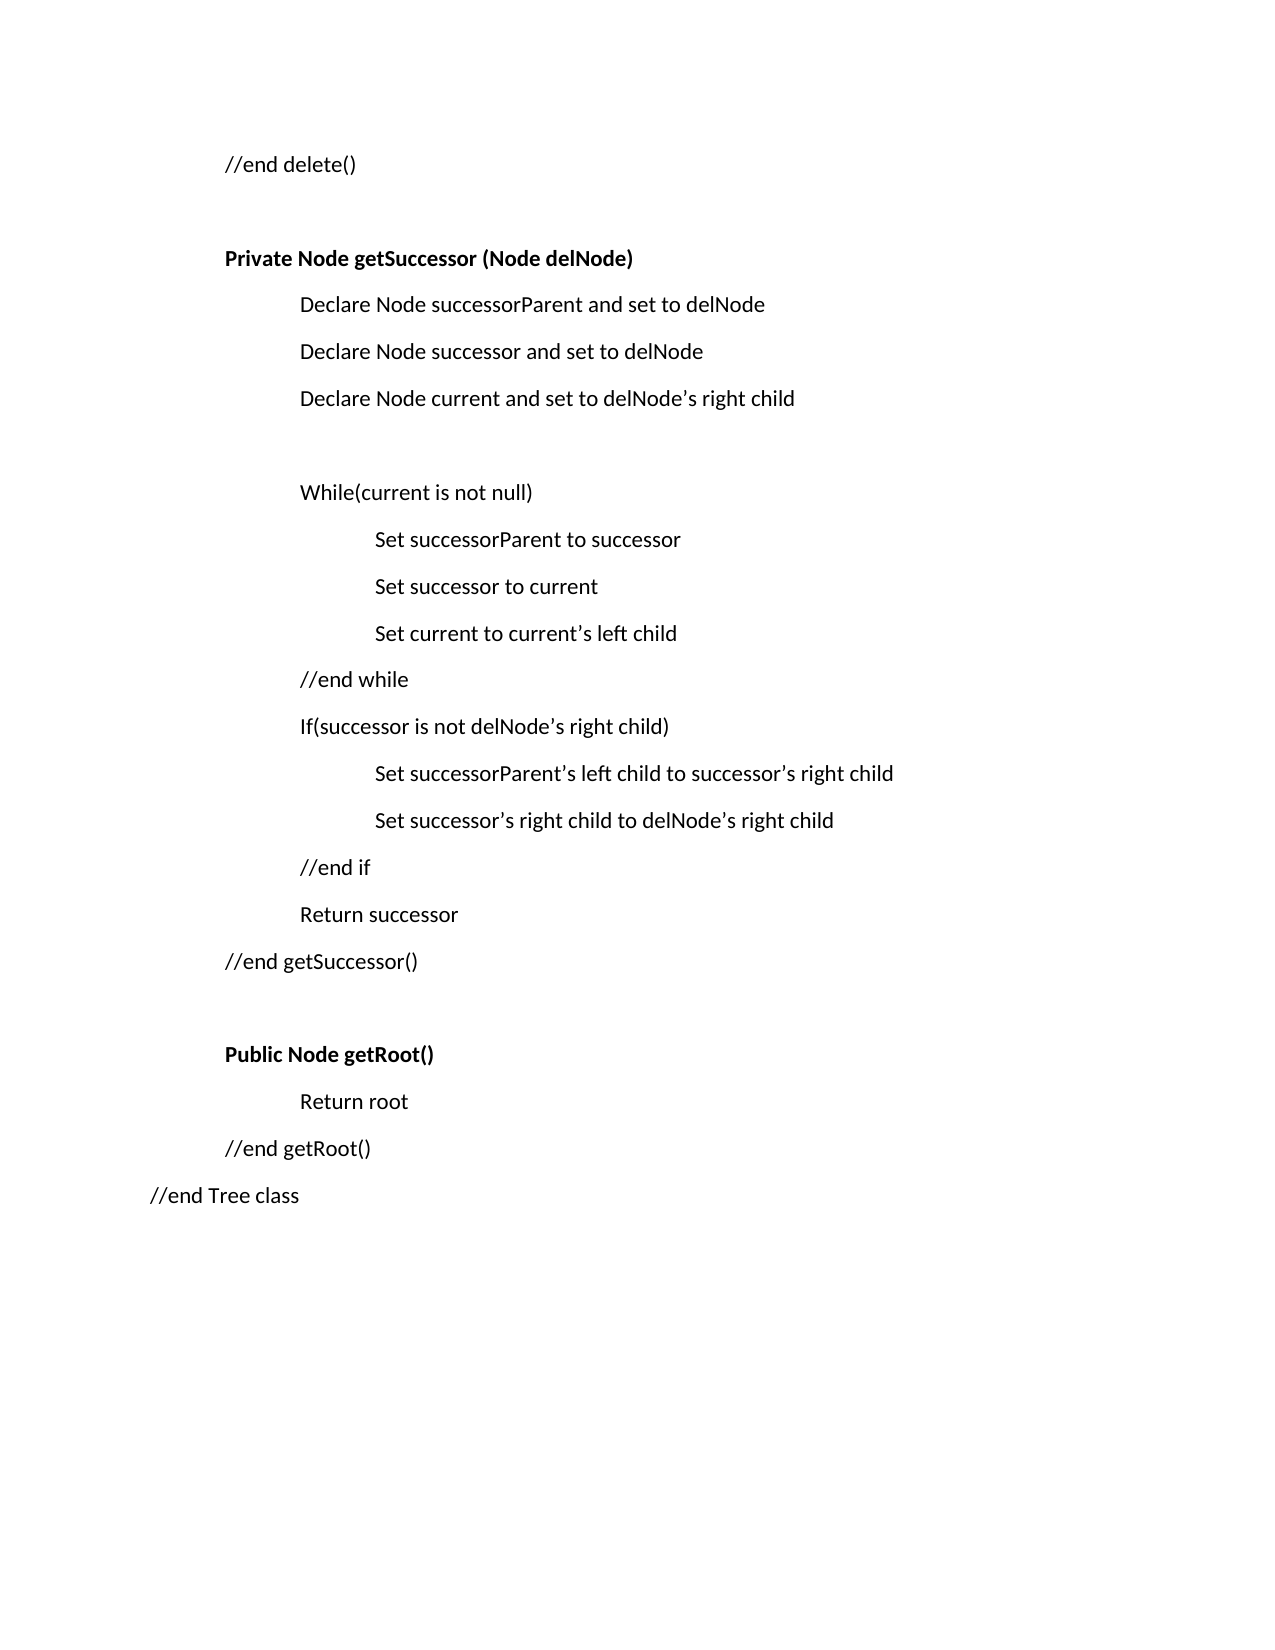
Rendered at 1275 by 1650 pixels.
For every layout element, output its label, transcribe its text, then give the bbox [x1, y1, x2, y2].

text //end while [150, 666, 1125, 694]
text Declare Node successorParent and set to delNode [150, 291, 1125, 319]
text While(current is not null) [150, 478, 1125, 506]
text //end Tree class [150, 1181, 1125, 1209]
text //end if [150, 853, 1125, 881]
text Set successor’s right child to delNode’s right child [150, 806, 1125, 834]
text //end getSuccessor() [150, 947, 1125, 975]
text If(successor is not delNode’s right child) [150, 712, 1125, 741]
text Set successorParent to successor [150, 525, 1125, 553]
text Public Node getRoot() [150, 1041, 1125, 1069]
text Private Node getSuccessor (Node delNode) [150, 244, 1125, 272]
text Set successor to current [150, 572, 1125, 600]
text Set current to current’s left child [150, 619, 1125, 647]
text Return successor [150, 900, 1125, 928]
text Declare Node successor and set to delNode [150, 337, 1125, 366]
text Return root [150, 1087, 1125, 1116]
text //end delete() [150, 150, 1125, 178]
text Set successorParent’s left child to successor’s right child [150, 759, 1125, 787]
text Declare Node current and set to delNode’s right child [150, 384, 1125, 412]
text //end getRoot() [150, 1134, 1125, 1162]
